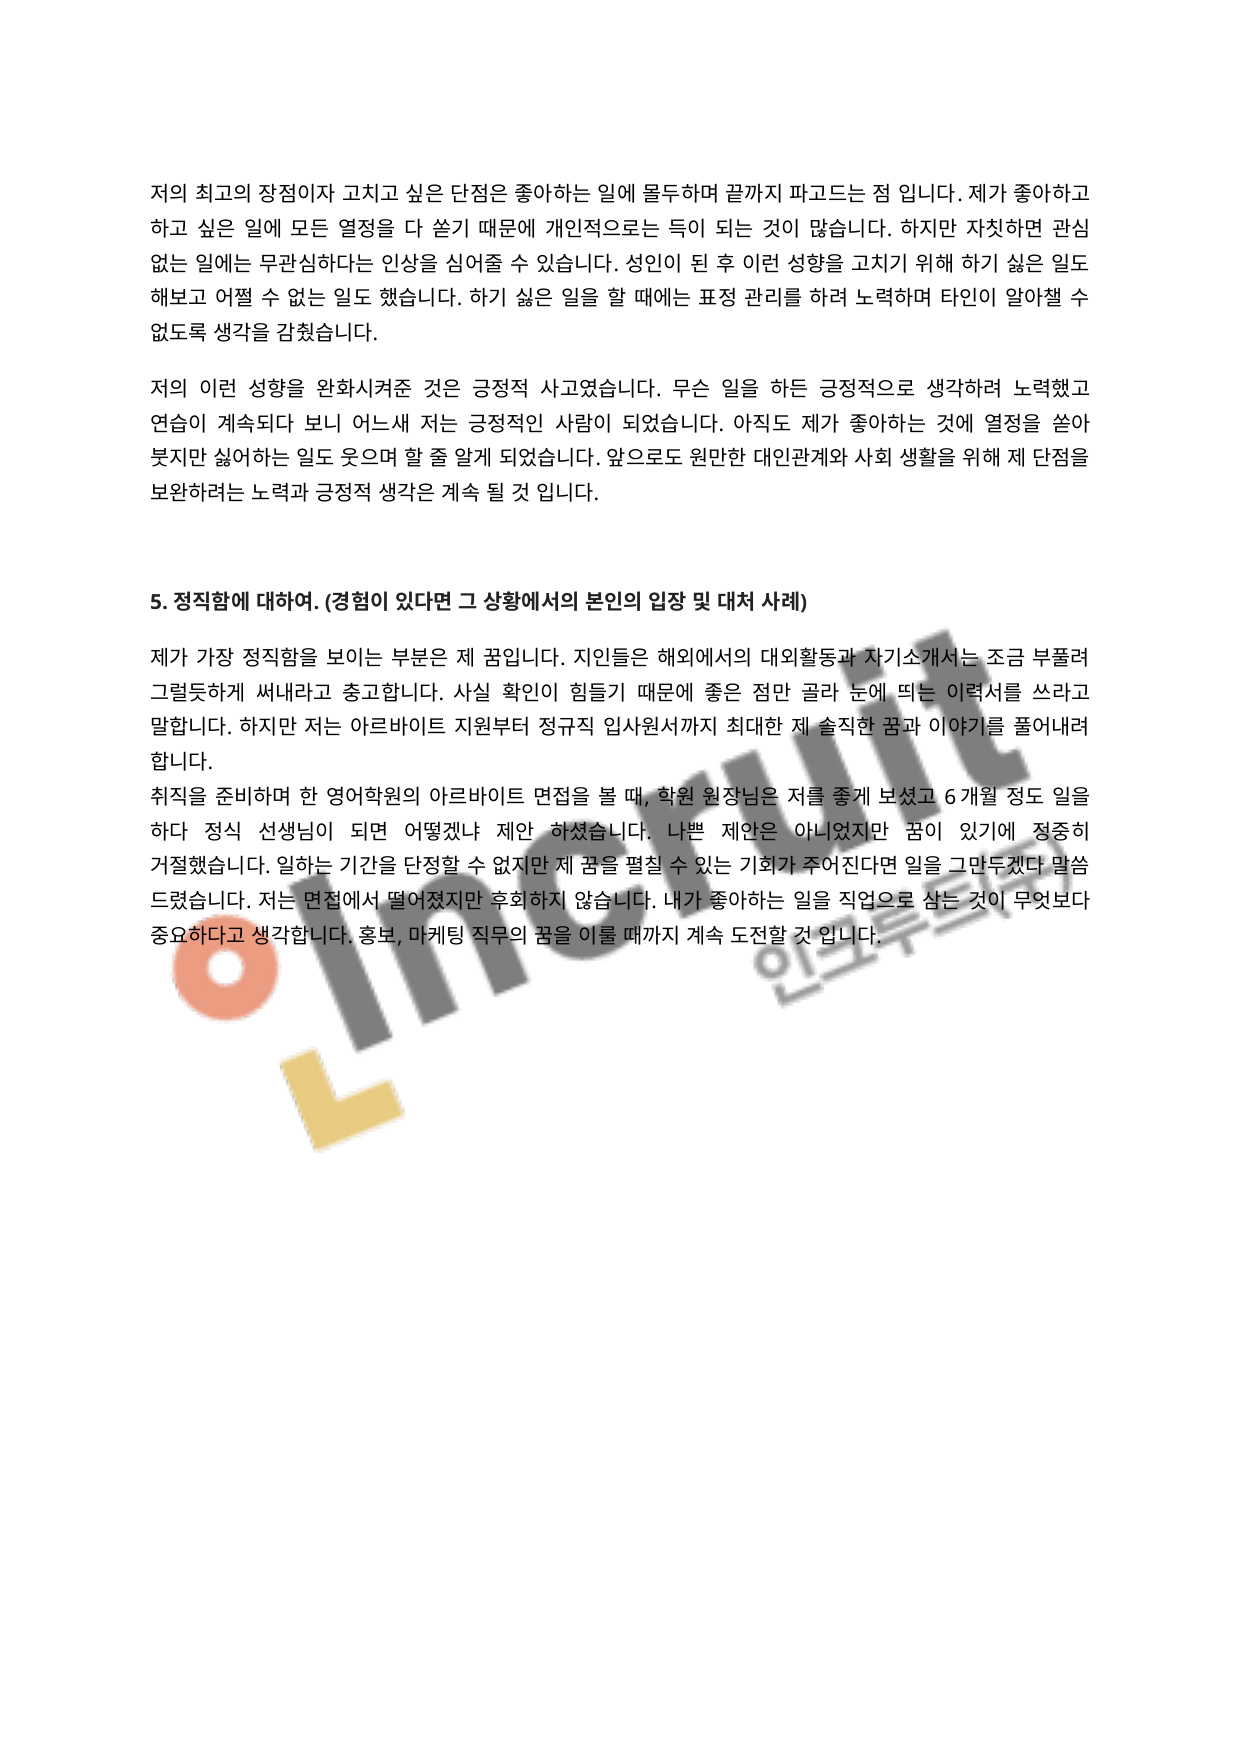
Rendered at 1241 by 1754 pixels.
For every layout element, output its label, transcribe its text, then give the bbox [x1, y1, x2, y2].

text 취직을 준비하며 한 영어학원의 아르바이트 면접을 볼 때, 학원 원장님은 저를 좋게 보셨고 6개월 정도 일을 하다 정식 선생님이 되면 어떻겠냐 제안 하셨습니다. 나쁜 제안은 아니었지만 꿈이 있기에 정중히 거절했습니다. 일하는 기간을 단정할 수 없지만 제 꿈을 펼칠 수 있는 기회가 주어진다면 일을 그만두겠다 말씀 드렸습니다. 저는 면접에서 떨어졌지만 후회하지 않습니다. 내가 좋아하는 일을 직업으로 삼는 것이 무엇보다 중요하다고 생각합니다. 홍보, 마케팅 직무의 꿈을 이룰 때까지 계속 도전할 것 입니다. [150, 780, 1090, 950]
text 저의 이런 성향을 완화시켜준 것은 긍정적 사고였습니다. 무슨 일을 하든 긍정적으로 생각하려 노력했고 연습이 계속되다 보니 어느새 저는 긍정적인 사람이 되었습니다. 아직도 제가 좋아하는 것에 열정을 쏟아 붓지만 싫어하는 일도 웃으며 할 줄 알게 되었습니다. 앞으로도 원만한 대인관계와 사회 생활을 위해 제 단점을 보완하려는 노력과 긍정적 생각은 계속 될 것 입니다. [150, 372, 1090, 507]
text 5. 정직함에 대하여. (경험이 있다면 그 상황에서의 본인의 입장 및 대처 사례) [150, 585, 1090, 616]
text 저의 최고의 장점이자 고치고 싶은 단점은 좋아하는 일에 몰두하며 끝까지 파고드는 점 입니다. 제가 좋아하고 하고 싶은 일에 모든 열정을 다 쏟기 때문에 개인적으로는 득이 되는 것이 많습니다. 하지만 자칫하면 관심 없는 일에는 무관심하다는 인상을 심어줄 수 있습니다. 성인이 된 후 이런 성향을 고치기 위해 하기 싫은 일도 해보고 어쩔 수 없는 일도 했습니다. 하기 싫은 일을 할 때에는 표정 관리를 하려 노력하며 타인이 알아챌 수 없도록 생각을 감췄습니다. [150, 177, 1090, 347]
text 제가 가장 정직함을 보이는 부분은 제 꿈입니다. 지인들은 해외에서의 대외활동과 자기소개서는 조금 부풀려 그럴듯하게 써내라고 충고합니다. 사실 확인이 힘들기 때문에 좋은 점만 골라 눈에 띄는 이력서를 쓰라고 말합니다. 하지만 저는 아르바이트 지원부터 정규직 입사원서까지 최대한 제 솔직한 꿈과 이야기를 풀어내려 합니다. [150, 641, 1090, 776]
picture [150, 595, 1091, 1186]
